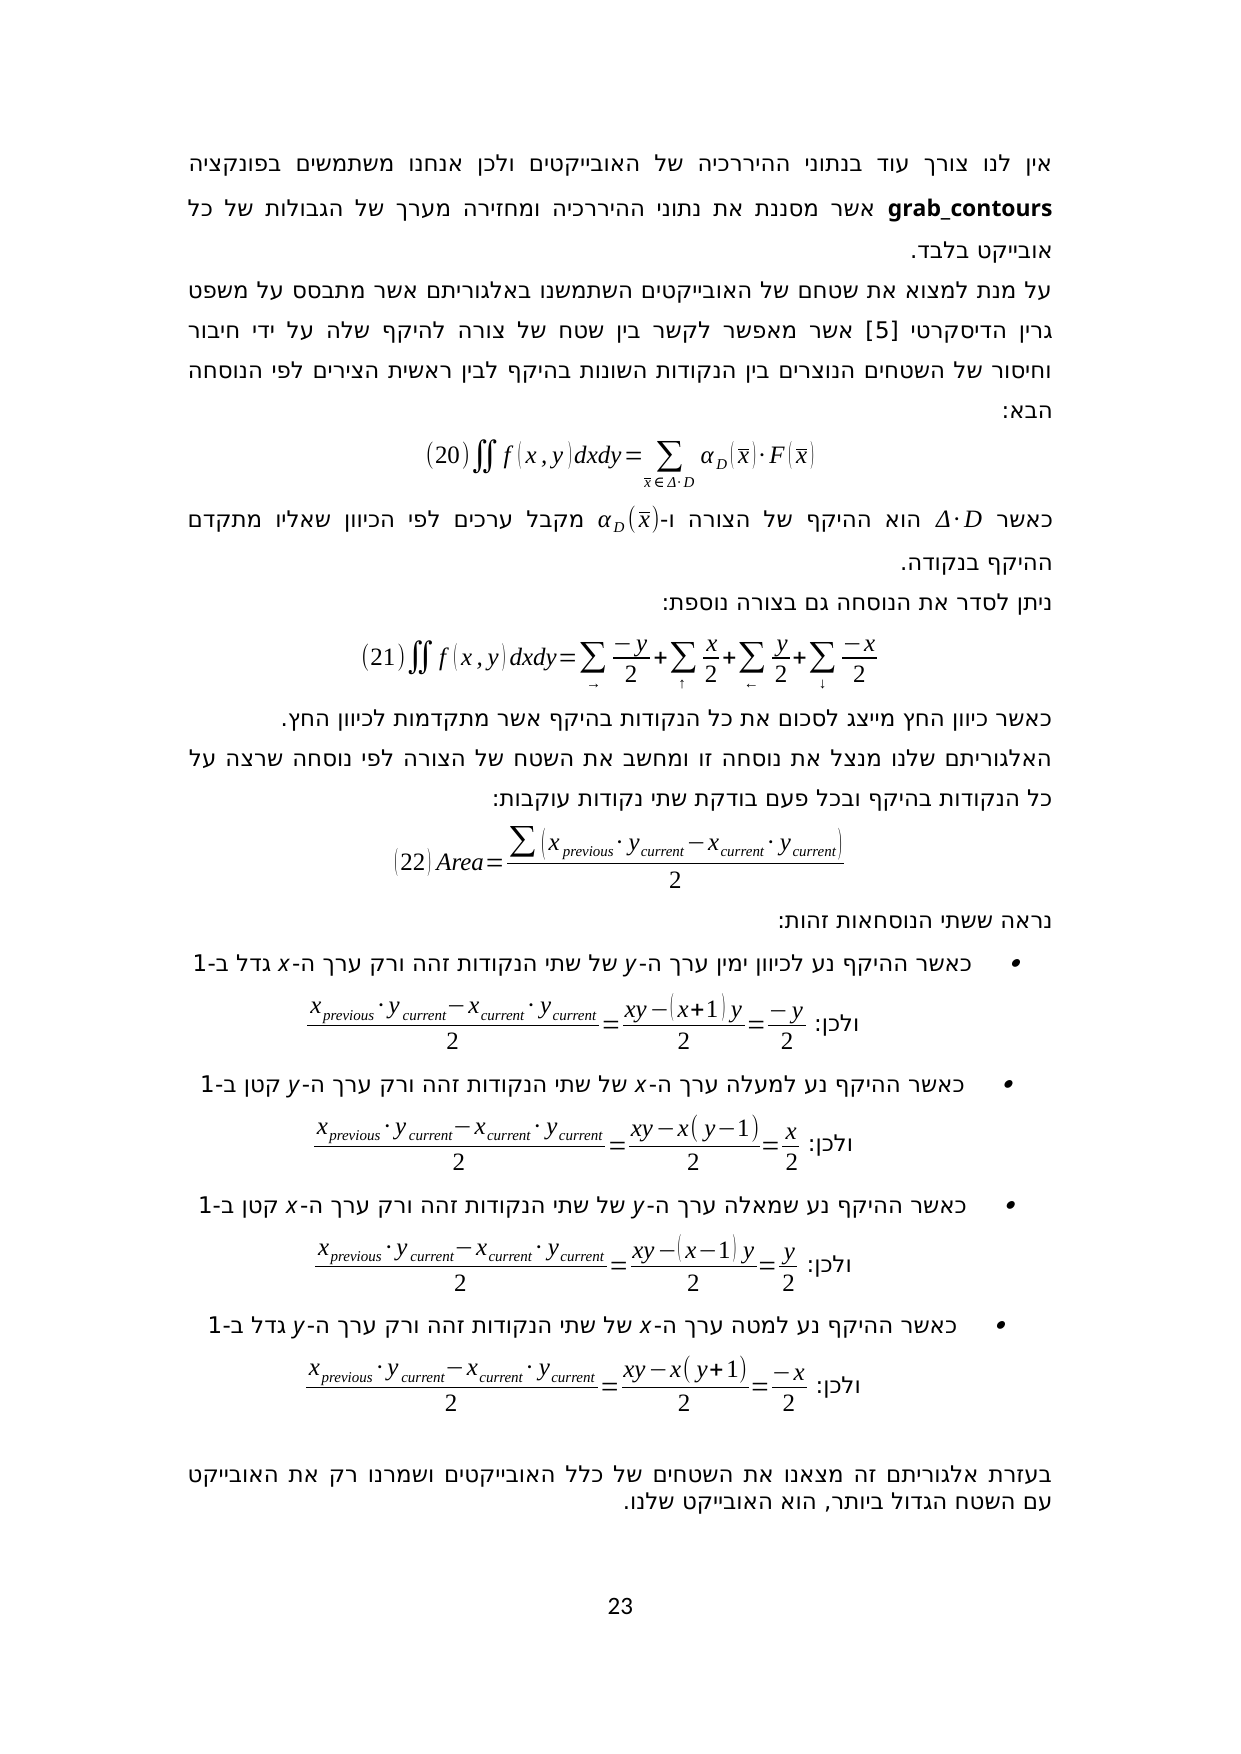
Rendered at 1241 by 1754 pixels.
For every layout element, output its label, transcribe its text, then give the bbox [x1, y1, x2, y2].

text בעזרת אלגוריתם זה מצאנו את השטחים של כלל האובייקטים ושמרנו רק את האובייקט עם השטח הגדול ביותר, הוא האובייקט שלנו. [187, 1461, 1053, 1514]
list כאשר ההיקף נע לכיוון ימין ערך ה-y של שתי הנקודות זהה ורק ערך ה-x גדל ב-1 ולכן: [187, 947, 1015, 1055]
list כאשר ההיקף נע שמאלה ערך ה-y של שתי הנקודות זהה ורק ערך ה-x קטן ב-1 ולכן: [187, 1189, 1015, 1296]
text כאשר הוא ההיקף של הצורה ו- מקבל ערכים לפי הכיוון שאליו מתקדם ההיקף בנקודה. [187, 504, 1053, 576]
text כאשר כיוון החץ מייצג לסכום את כל הנקודות בהיקף אשר מתקדמות לכיוון החץ. [187, 705, 1053, 732]
text ניתן לסדר את הנוסחה גם בצורה נוספת: [187, 589, 1053, 616]
list כאשר ההיקף נע למעלה ערך ה-x של שתי הנקודות זהה ורק ערך ה-y קטן ב-1 ולכן: [187, 1068, 1015, 1175]
list כאשר ההיקף נע למטה ערך ה-x של שתי הנקודות זהה ורק ערך ה-y גדל ב-1 ולכן: [187, 1309, 1015, 1417]
text נראה ששתי הנוסחאות זהות: [187, 907, 1053, 934]
text האלגוריתם שלנו מנצל את נוסחה זו ומחשב את השטח של הצורה לפי נוסחה שרצה על כל הנקודות בהיקף ובכל פעם בודקת שתי נקודות עוקבות: [187, 745, 1053, 812]
